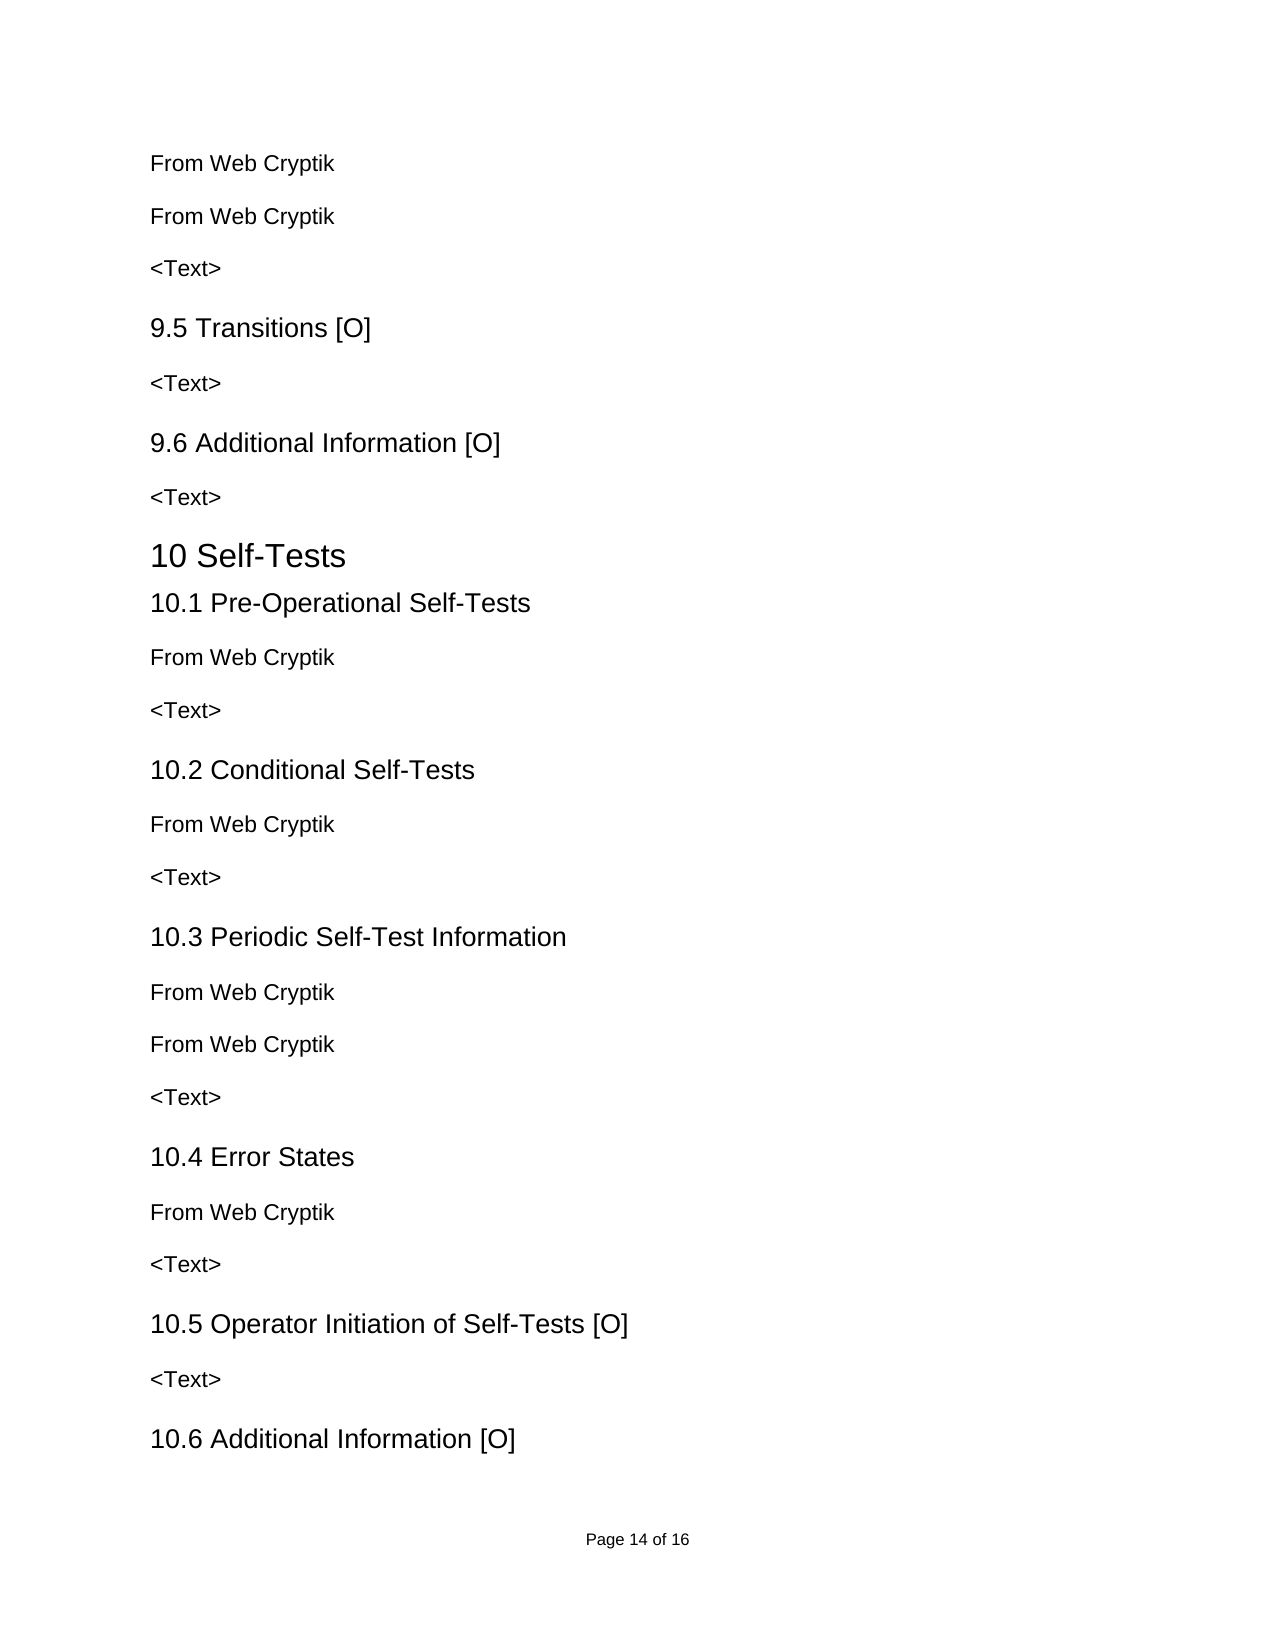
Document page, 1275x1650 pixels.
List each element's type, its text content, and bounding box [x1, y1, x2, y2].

text <Text> [150, 370, 1125, 396]
text <Text> [150, 864, 1125, 891]
subtitle 9.5 Transitions [O] [150, 312, 1125, 343]
subtitle 10.4 Error States [150, 1141, 1125, 1172]
text <Text> [150, 484, 1125, 511]
subtitle 10.6 Additional Information [O] [150, 1423, 1125, 1454]
subtitle 10 Self-Tests [150, 536, 1125, 574]
text <Text> [150, 255, 1125, 282]
subtitle 10.2 Conditional Self-Tests [150, 754, 1125, 785]
subtitle 10.3 Periodic Self-Test Information [150, 921, 1125, 952]
subtitle 10.1 Pre-Operational Self-Tests [150, 587, 1125, 618]
text <Text> [150, 1366, 1125, 1392]
text <Text> [150, 1251, 1125, 1278]
text <Text> [150, 1084, 1125, 1110]
text <Text> [150, 697, 1125, 723]
subtitle 9.6 Additional Information [O] [150, 427, 1125, 458]
subtitle 10.5 Operator Initiation of Self-Tests [O] [150, 1308, 1125, 1339]
